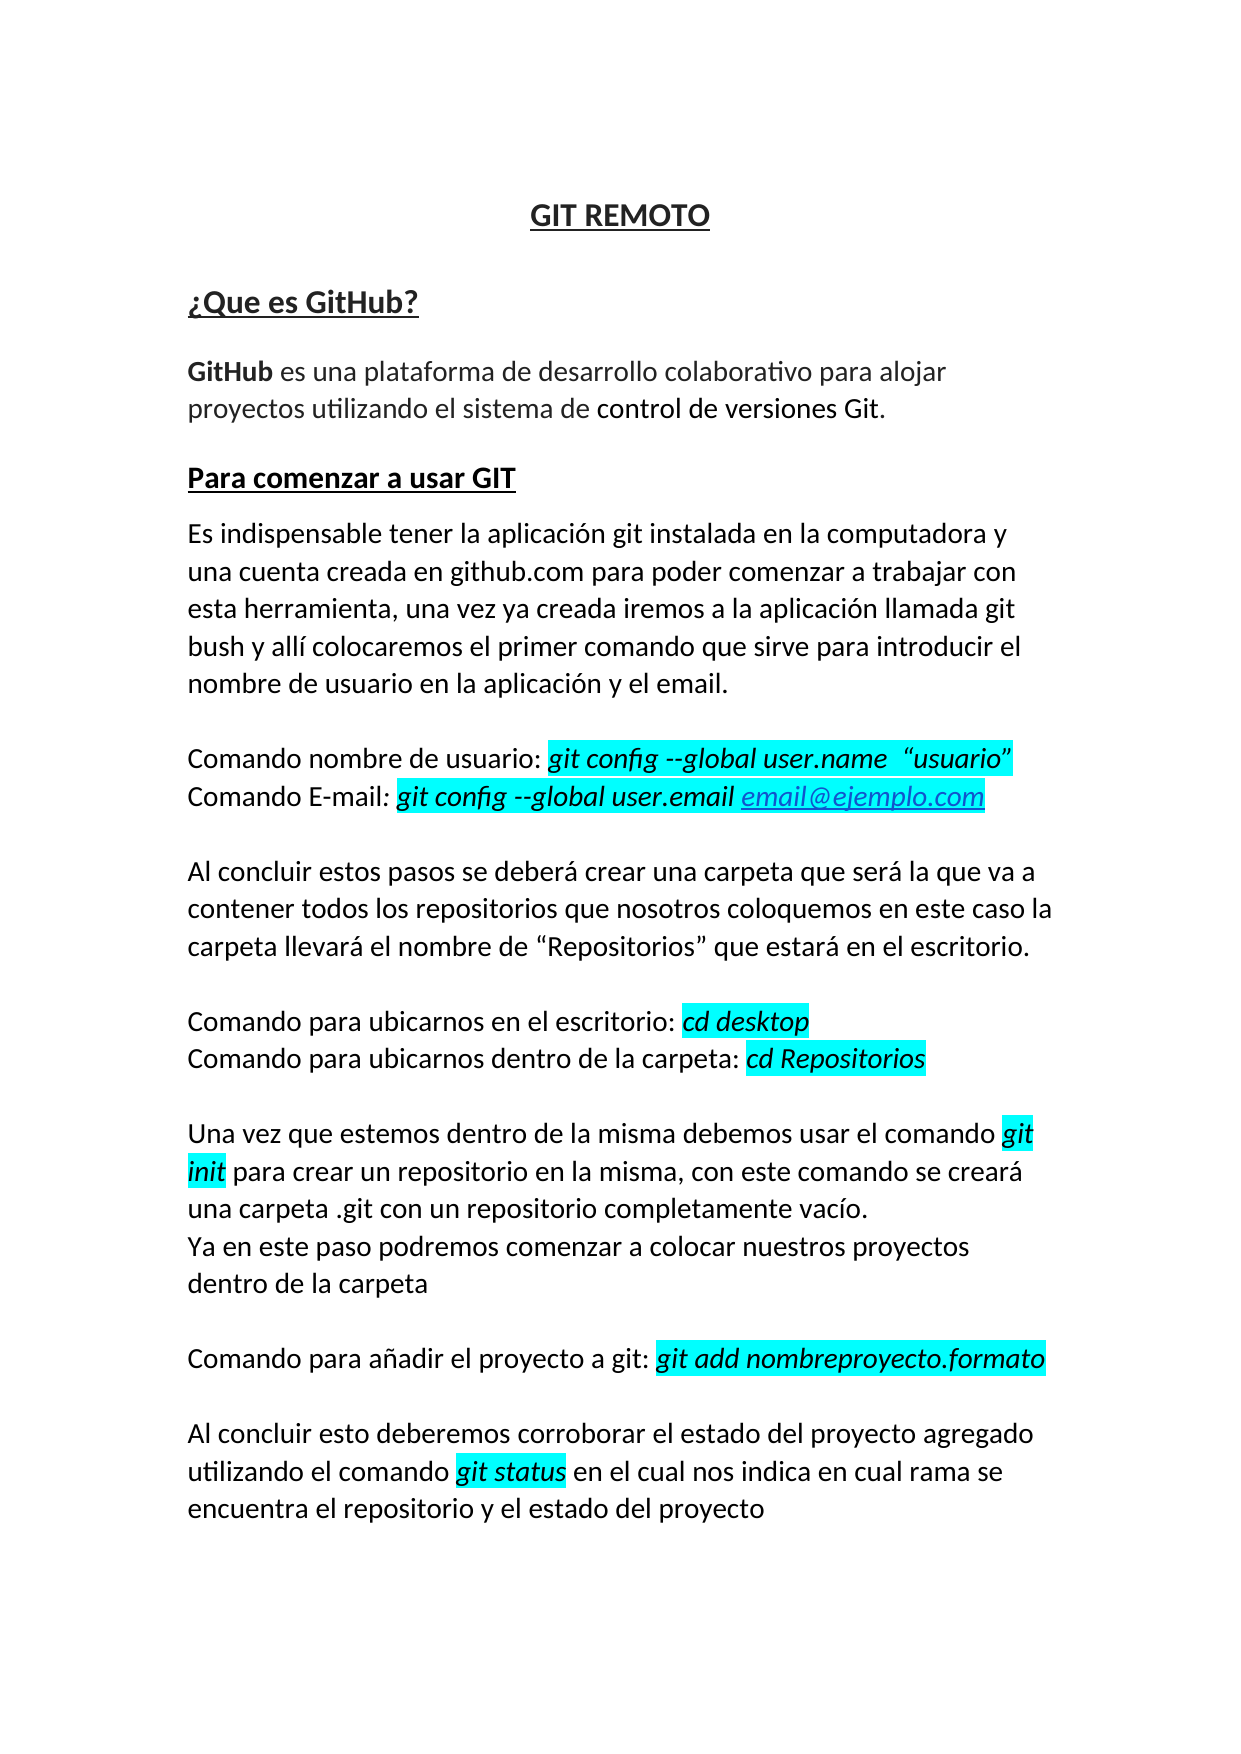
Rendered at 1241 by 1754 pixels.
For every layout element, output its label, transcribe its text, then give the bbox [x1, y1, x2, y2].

text Comando E-mail: git config --global user.email email@ejemplo.com [187, 777, 1053, 814]
text Comando para ubicarnos en el escritorio: cd desktop [187, 1002, 1053, 1039]
text Una vez que estemos dentro de la misma debemos usar el comando git init para crear un repositorio en la misma, con este comando se creará una carpeta .git con un repositorio completamente vacío. [187, 1114, 1053, 1227]
text Comando para ubicarnos dentro de la carpeta: cd Repositorios [187, 1039, 1053, 1077]
text Para comenzar a usar GIT [187, 439, 1053, 514]
text Comando para añadir el proyecto a git: git add nombreproyecto.formato [187, 1339, 1053, 1377]
text Ya en este paso podremos comenzar a colocar nuestros proyectos dentro de la carpeta [187, 1227, 1053, 1302]
text GIT REMOTO [187, 177, 1053, 252]
text Al concluir estos pasos se deberá crear una carpeta que será la que va a contener todos los repositorios que nosotros coloquemos en este caso la carpeta llevará el nombre de “Repositorios” que estará en el escritorio. [187, 852, 1053, 964]
text GitHub es una plataforma de desarrollo colaborativo para alojar proyectos utilizando el sistema de control de versiones Git. [187, 352, 1053, 427]
text Al concluir esto deberemos corroborar el estado del proyecto agregado utilizando el comando git status en el cual nos indica en cual rama se encuentra el repositorio y el estado del proyecto [187, 1414, 1053, 1527]
text Es indispensable tener la aplicación git instalada en la computadora y una cuenta creada en github.com para poder comenzar a trabajar con esta herramienta, una vez ya creada iremos a la aplicación llamada git bush y allí colocaremos el primer comando que sirve para introducir el nombre de usuario en la aplicación y el email. [187, 514, 1053, 702]
text Comando nombre de usuario: git config --global user.name “usuario” [187, 739, 1053, 777]
text ¿Que es GitHub? [187, 264, 1053, 339]
